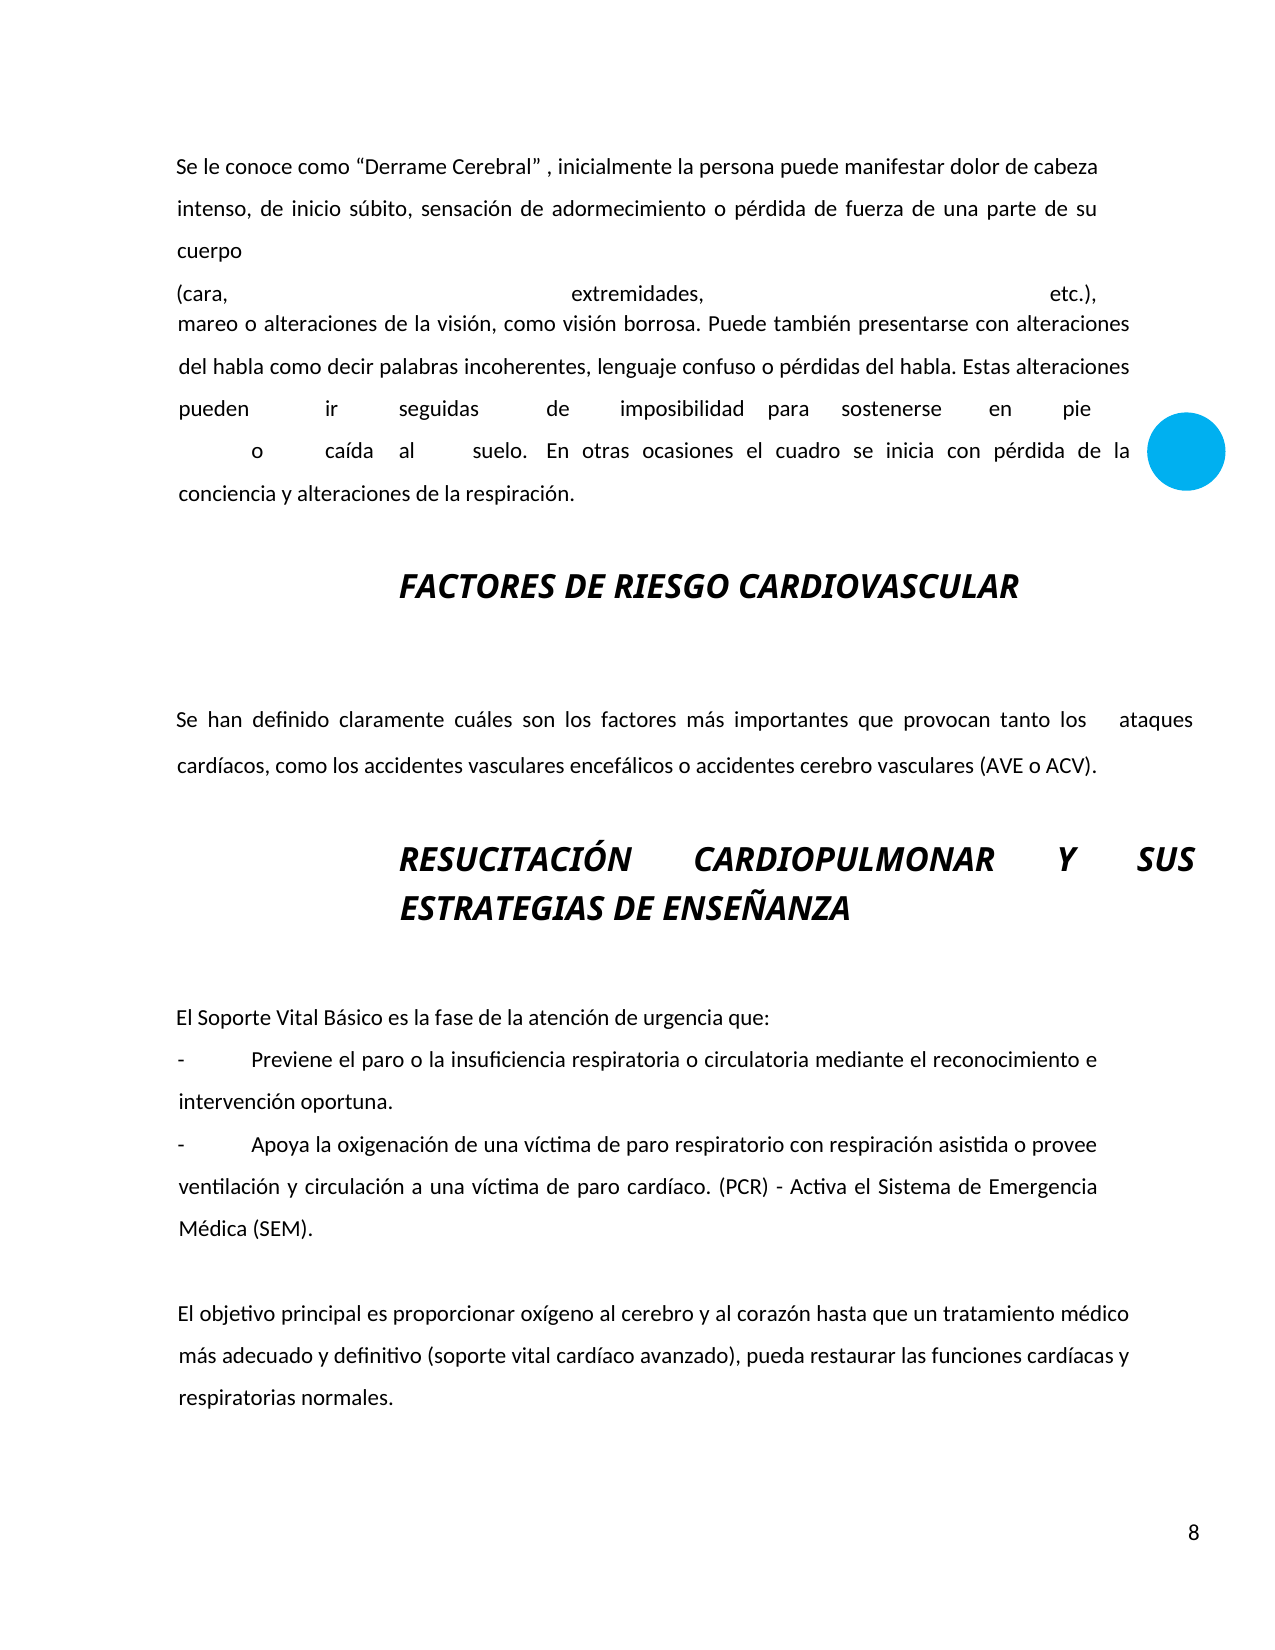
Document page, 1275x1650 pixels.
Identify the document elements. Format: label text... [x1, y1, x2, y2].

list Apoya la oxigenación de una víctima de paro respiratorio con respiración asistida o provee ventilación y circulación a una víctima de paro cardíaco. (PCR) - Activa el Sistema de Emergencia Médica (SEM). [177, 1130, 1100, 1242]
subtitle FACTORES DE RIESGO CARDIOVASCULAR [398, 563, 1199, 608]
text Se han definido claramente cuáles son los factores más importantes que provocan tanto los 5 ataques cardíacos, como los accidentes vasculares encefálicos o accidentes cerebro vasculares (AVE o ACV). [176, 690, 1193, 779]
text (cara, extremidades, etc.), [176, 279, 1199, 307]
text mareo o alteraciones de la visión, como visión borrosa. Puede también presentarse con alteraciones del habla como decir palabras incoherentes, lenguaje confuso o pérdidas del habla. Estas alteraciones pueden ir seguidas de imposibilidad para sostenerse en pie o caída al suelo. En otras ocasiones el cuadro se inicia con pérdida de la conciencia y alteraciones de la respiración. [177, 309, 1131, 507]
text El objetivo principal es proporcionar oxígeno al cerebro y al corazón hasta que un tratamiento médico más adecuado y definitivo (soporte vital cardíaco avanzado), pueda restaurar las funciones cardíacas y respiratorias normales. [177, 1299, 1131, 1411]
list Previene el paro o la insuficiencia respiratoria o circulatoria mediante el reconocimiento e intervención oportuna. [177, 1045, 1100, 1115]
text Se le conoce como “Derrame Cerebral” , inicialmente la persona puede manifestar dolor de cabeza intenso, de inicio súbito, sensación de adormecimiento o pérdida de fuerza de una parte de su cuerpo [176, 152, 1100, 264]
subtitle RESUCITACIÓN CARDIOPULMONAR Y SUS ESTRATEGIAS DE ENSEÑANZA [398, 836, 1199, 930]
text El Soporte Vital Básico es la fase de la atención de urgencia que: [176, 1003, 1100, 1031]
